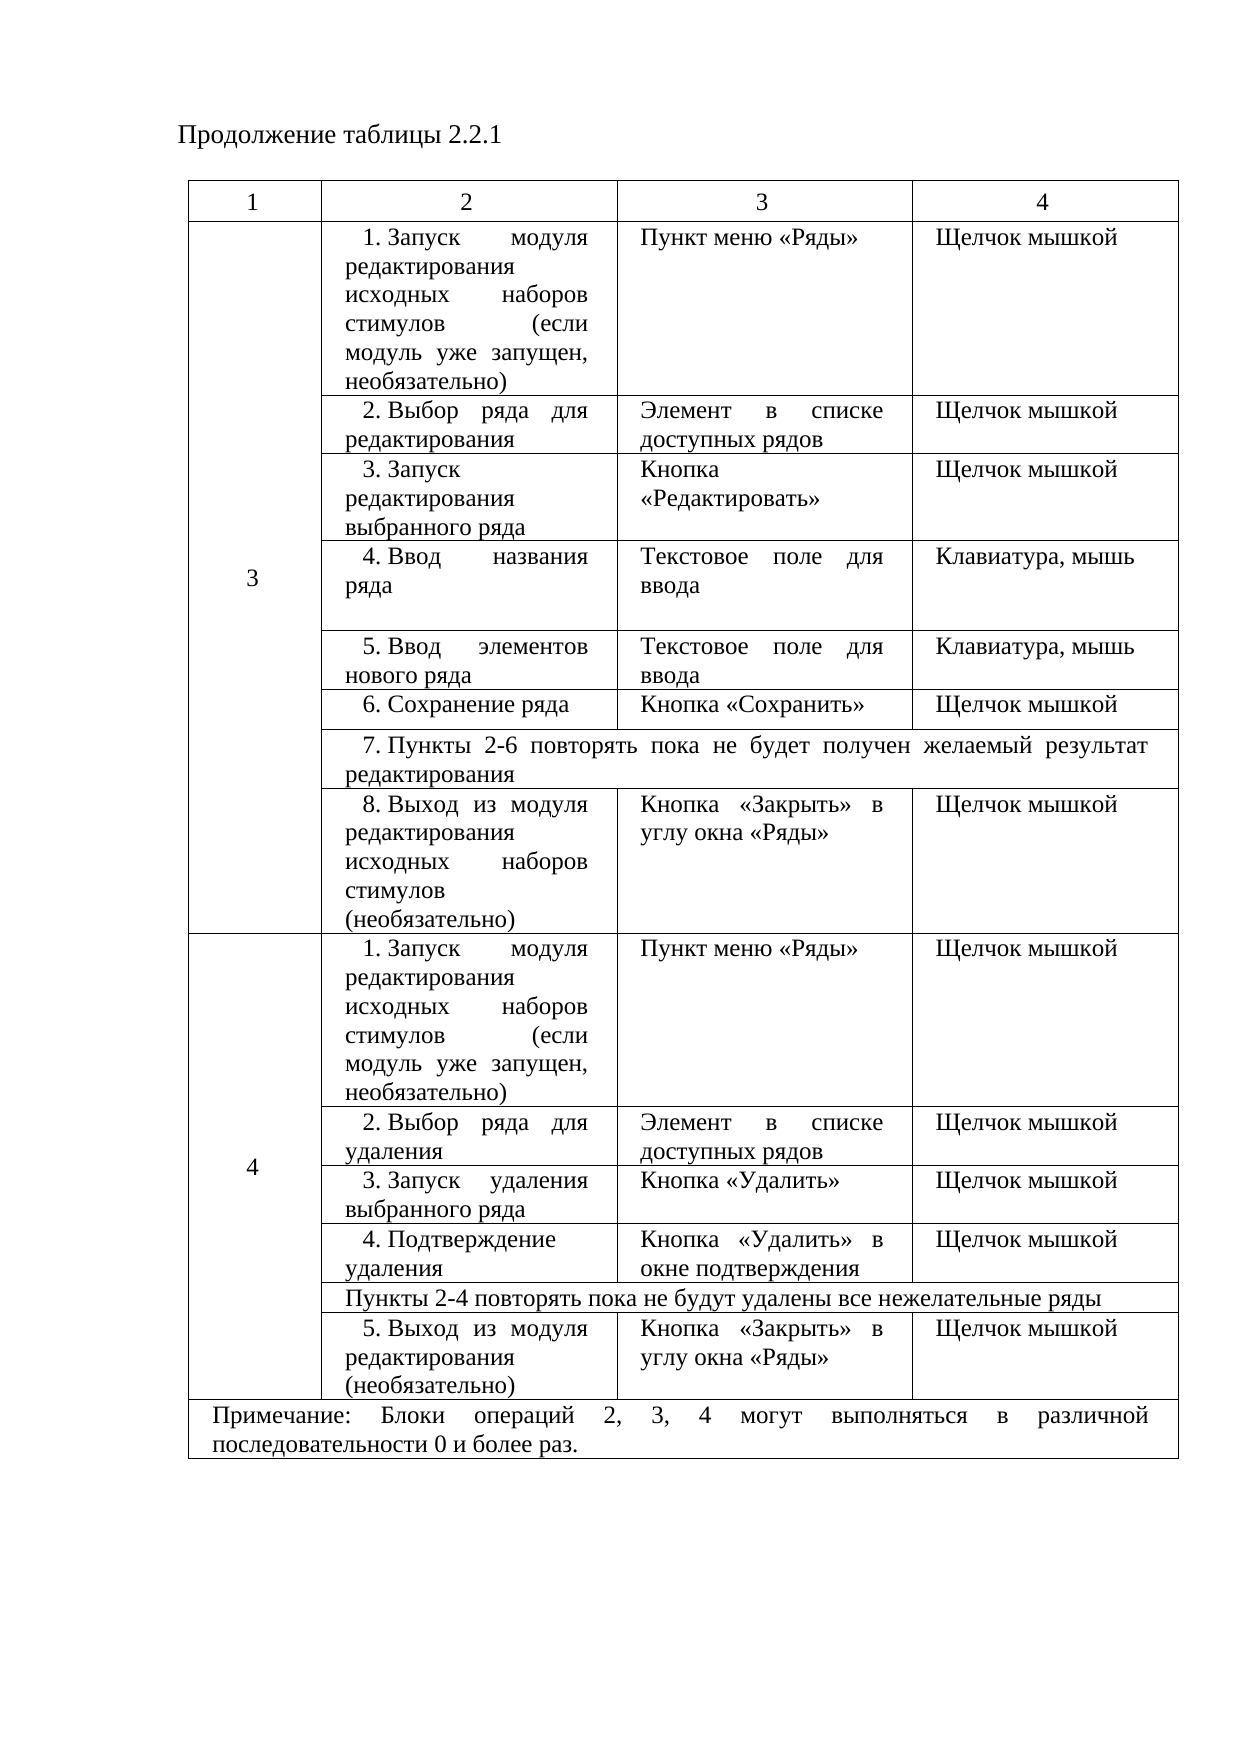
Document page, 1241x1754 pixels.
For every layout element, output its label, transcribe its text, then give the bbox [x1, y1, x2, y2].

table_cell Клавиатура, мышь [913, 631, 1178, 688]
table_cell Клавиатура, мышь [913, 541, 1178, 630]
table_cell Кнопка «Закрыть» в углу окна «Ряды» [618, 1313, 912, 1399]
table_cell Запуск удаления выбранного ряда [322, 1166, 617, 1223]
table_cell Текстовое поле для ввода [618, 541, 912, 630]
table_cell Пункт меню «Ряды» [618, 934, 912, 1106]
table_cell Запуск модуля редактирования исходных наборов стимулов (если модуль уже запущен, необязательно) [322, 934, 617, 1106]
table_cell Кнопка «Редактировать» [618, 454, 912, 540]
table_cell Выход из модуля редактирования (необязательно) [322, 1313, 617, 1399]
table_cell Щелчок мышкой [913, 1107, 1178, 1164]
table_cell Щелчок мышкой [913, 454, 1178, 540]
table_cell Ввод названия ряда [322, 541, 617, 630]
table_cell Щелчок мышкой [913, 690, 1178, 729]
table_cell Сохранение ряда [322, 690, 617, 729]
table_cell Пункт меню «Ряды» [618, 222, 912, 394]
table_cell Выбор ряда для удаления [322, 1107, 617, 1164]
table_cell Щелчок мышкой [913, 1224, 1178, 1282]
table_cell Элемент в списке доступных рядов [618, 1107, 912, 1164]
table_cell Кнопка «Закрыть» в углу окна «Ряды» [618, 789, 912, 932]
table_cell Пункты 2-4 повторять пока не будут удалены все нежелательные ряды [322, 1283, 1178, 1312]
table_cell Щелчок мышкой [913, 1166, 1178, 1223]
table_cell Щелчок мышкой [913, 222, 1178, 394]
table_cell Выход из модуля редактирования исходных наборов стимулов (необязательно) [322, 789, 617, 932]
table_cell Щелчок мышкой [913, 1313, 1178, 1399]
table_cell Выбор ряда для редактирования [322, 396, 617, 453]
table_header 4 [913, 181, 1178, 221]
table_cell Элемент в списке доступных рядов [618, 396, 912, 453]
table_cell Кнопка «Сохранить» [618, 690, 912, 729]
table_cell Запуск модуля редактирования исходных наборов стимулов (если модуль уже запущен, необязательно) [322, 222, 617, 394]
table_cell Кнопка «Удалить» в окне подтверждения [618, 1224, 912, 1282]
table_header 3 [618, 181, 912, 221]
table_cell 4 [189, 934, 321, 1399]
table_cell 3 [189, 222, 321, 932]
table_cell Щелчок мышкой [913, 789, 1178, 932]
table_cell Пункты 2-6 повторять пока не будет получен желаемый результат редактирования [322, 730, 1178, 788]
table_cell Текстовое поле для ввода [618, 631, 912, 688]
table_cell Ввод элементов нового ряда [322, 631, 617, 688]
table_cell Примечание: Блоки операций 2, 3, 4 могут выполняться в различной последовательности 0 и более раз. [189, 1400, 1178, 1458]
text Продолжение таблицы 2.2.1 [177, 118, 1152, 149]
table_cell Щелчок мышкой [913, 934, 1178, 1106]
table_header 1 [189, 181, 321, 221]
table_cell Кнопка «Удалить» [618, 1166, 912, 1223]
table_cell Подтверждение удаления [322, 1224, 617, 1282]
table_cell Запуск редактирования выбранного ряда [322, 454, 617, 540]
table_header 2 [322, 181, 617, 221]
table_cell Щелчок мышкой [913, 396, 1178, 453]
